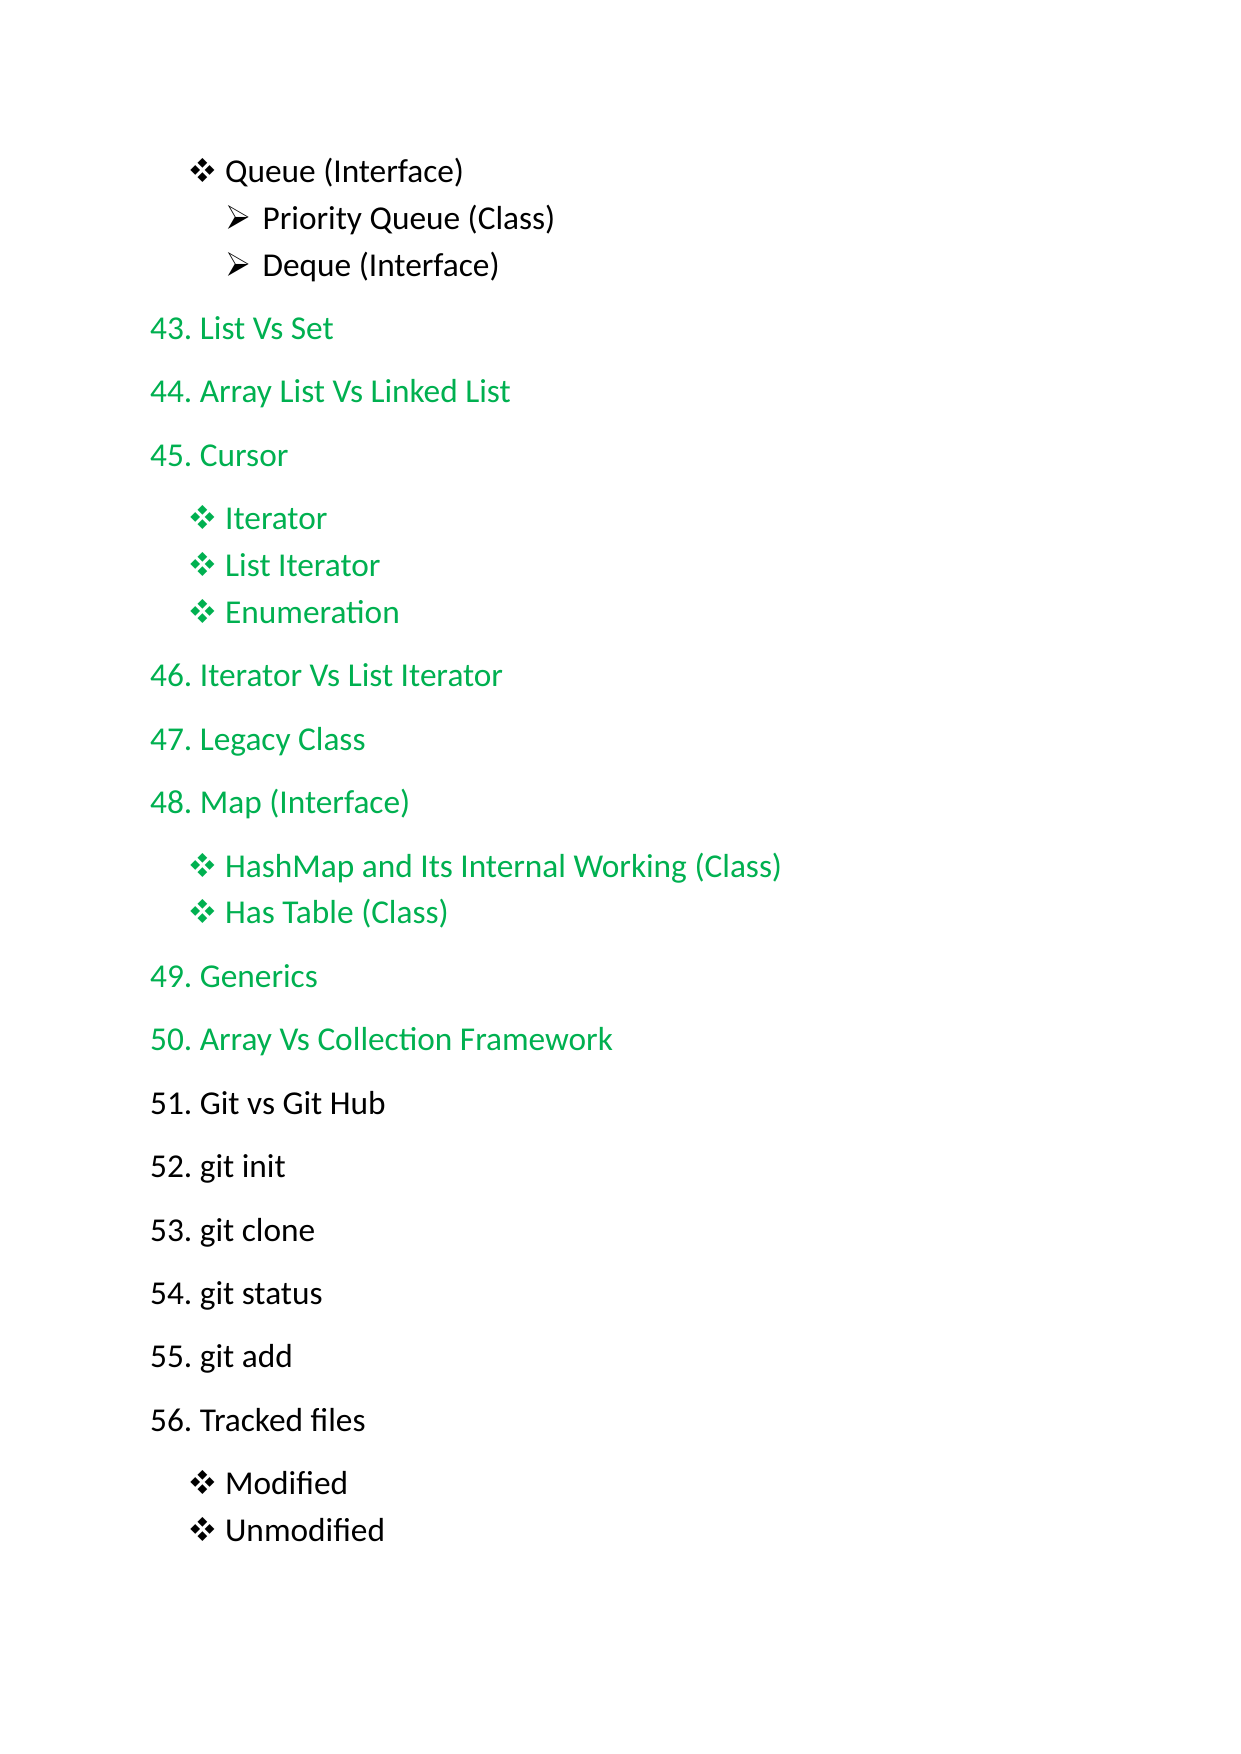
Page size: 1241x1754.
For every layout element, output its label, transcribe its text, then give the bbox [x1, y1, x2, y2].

list Queue (Interface) [187, 150, 1090, 191]
text 53. git clone [150, 1208, 1090, 1249]
text 52. git init [150, 1145, 1090, 1186]
list Modified [187, 1462, 1090, 1503]
list Unmodified [187, 1509, 1090, 1550]
list Priority Queue (Class) [225, 197, 1090, 237]
list Enumeration [187, 591, 1090, 632]
text 47. Legacy Class [150, 718, 1090, 758]
text 51. Git vs Git Hub [150, 1082, 1090, 1122]
text 45. Cursor [150, 434, 1090, 474]
list List Iterator [187, 544, 1090, 585]
list Iterator [187, 497, 1090, 538]
text 44. Array List Vs Linked List [150, 370, 1090, 411]
text 43. List Vs Set [150, 307, 1090, 348]
text 48. Map (Interface) [150, 781, 1090, 822]
list Deque (Interface) [225, 243, 1090, 284]
text 50. Array Vs Collection Framework [150, 1018, 1090, 1059]
text 55. git add [150, 1335, 1090, 1376]
list HashMap and Its Internal Working (Class) [187, 844, 1090, 885]
text 56. Tracked files [150, 1399, 1090, 1439]
text 49. Generics [150, 955, 1090, 996]
list Has Table (Class) [187, 891, 1090, 932]
text 46. Iterator Vs List Iterator [150, 654, 1090, 695]
text 54. git status [150, 1272, 1090, 1313]
